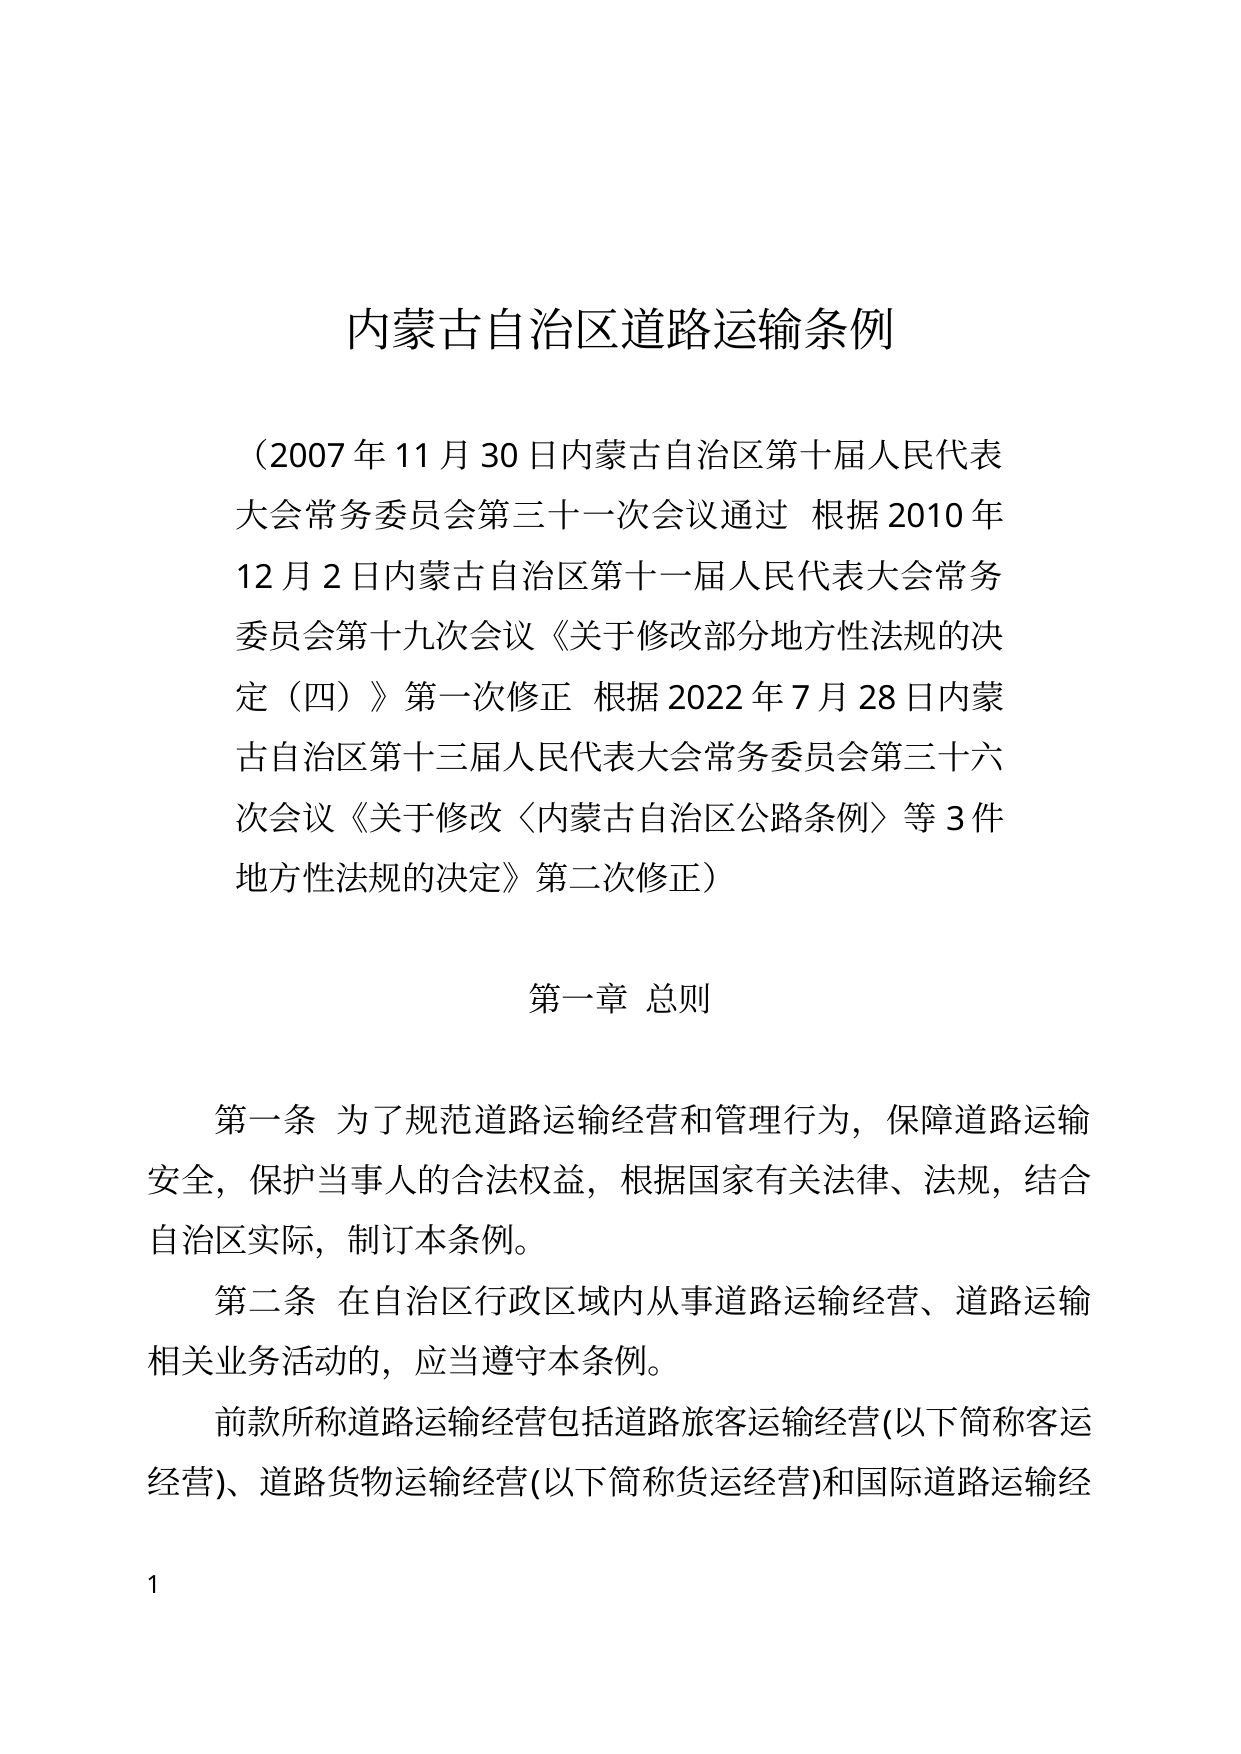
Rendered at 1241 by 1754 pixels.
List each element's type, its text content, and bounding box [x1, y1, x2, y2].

text 第一条 为了规范道路运输经营和管理行为，保障道路运输安全，保护当事人的合法权益，根据国家有关法律、法规，结合自治区实际，制订本条例。 [148, 1084, 1092, 1265]
text 内蒙古自治区道路运输条例 [148, 298, 1092, 359]
text 第一章 总则 [148, 963, 1092, 1023]
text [148, 1386, 1092, 1507]
text （2007年11月30日内蒙古自治区第十届人民代表大会常务委员会第三十一次会议通过 根据2010年12月2日内蒙古自治区第十一届人民代表大会常务委员会第十九次会议《关于修改部分地方性法规的决定（四）》第一次修正 根据2022年7月28日内蒙古自治区第十三届人民代表大会常务委员会第三十六次会议《关于修改〈内蒙古自治区公路条例〉等3件地方性法规的决定》第二次修正） [235, 419, 1005, 902]
text 第二条 在自治区行政区域内从事道路运输经营、道路运输相关业务活动的，应当遵守本条例。 [148, 1265, 1092, 1386]
